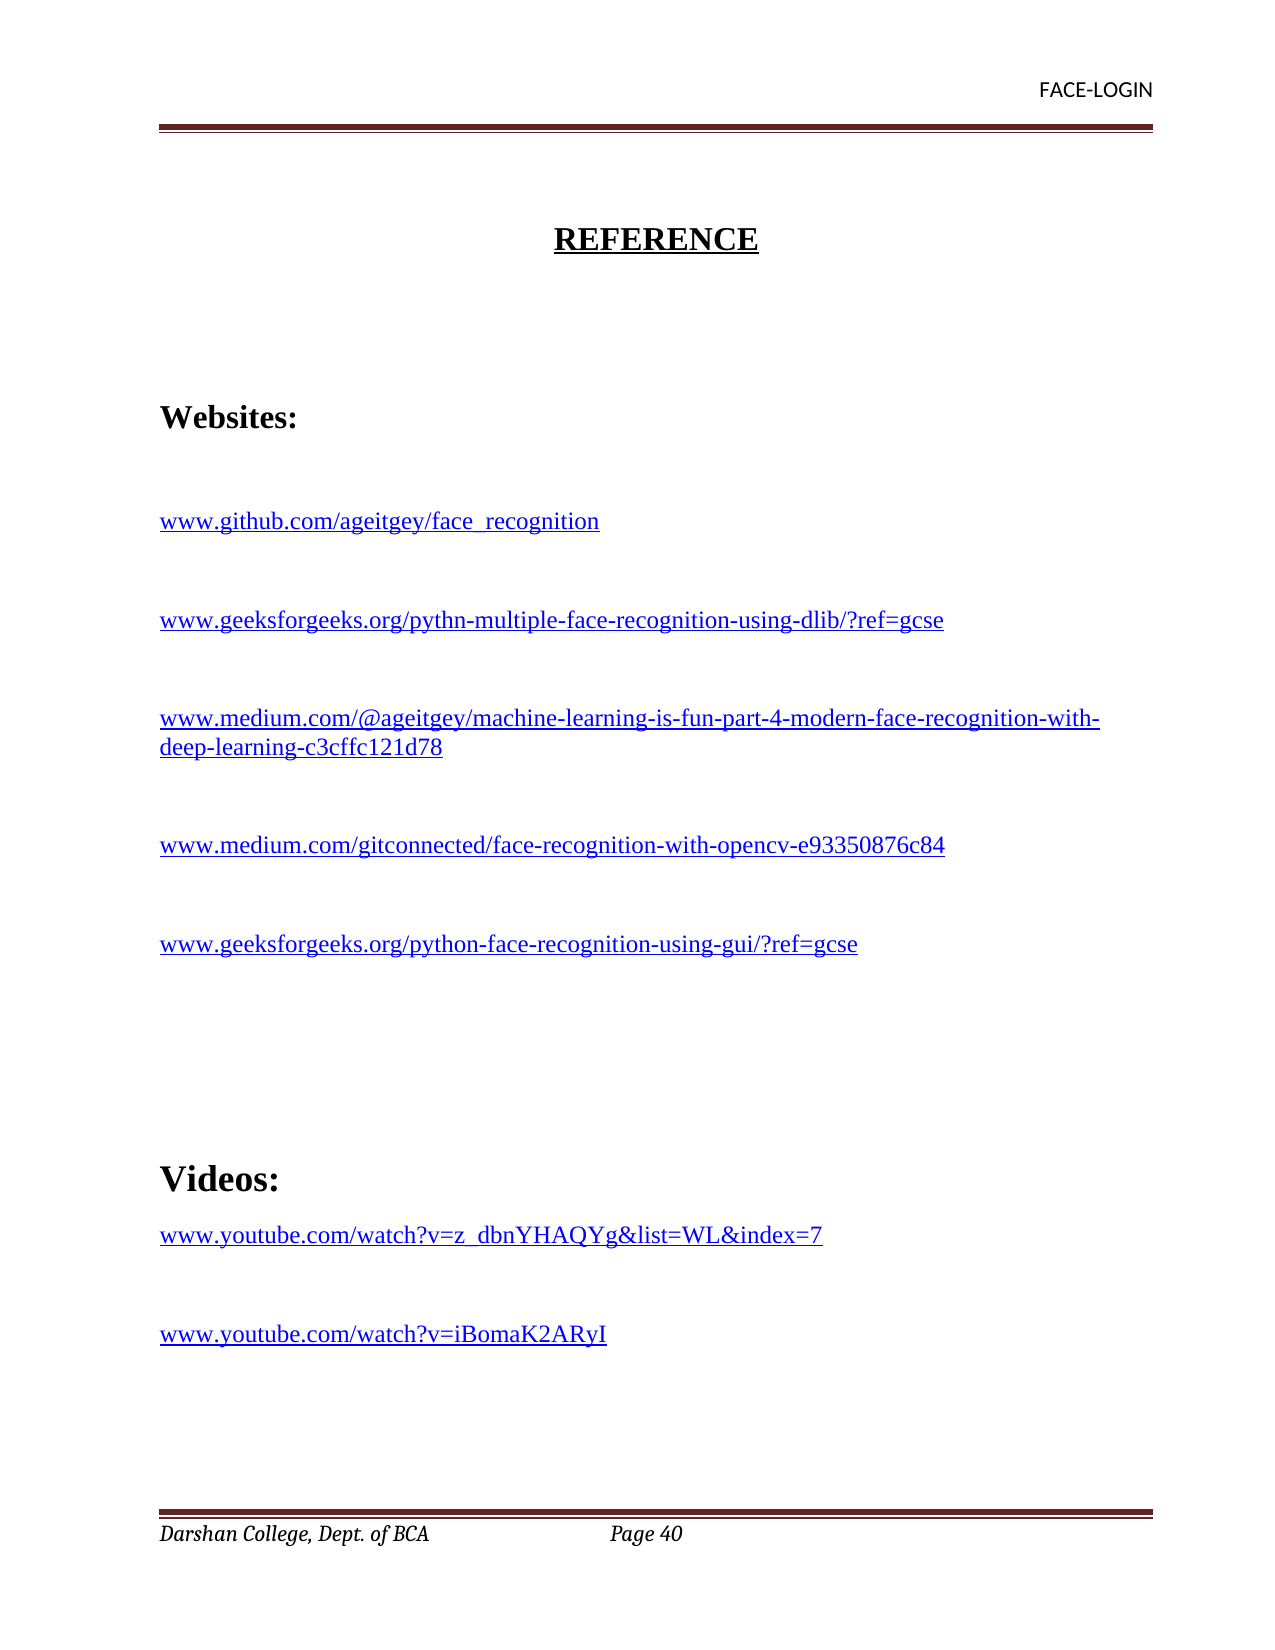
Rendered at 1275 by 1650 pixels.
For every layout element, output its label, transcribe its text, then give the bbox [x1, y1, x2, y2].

text www.geeksforgeeks.org/python-face-recognition-using-gui/?ref=gcse [159, 929, 1153, 958]
text Videos: [159, 1156, 1153, 1199]
text www.medium.com/@ageitgey/machine-learning-is-fun-part-4-modern-face-recognition-with-deep-learning-c3cffc121d78 [159, 703, 1153, 761]
text www.geeksforgeeks.org/pythn-multiple-face-recognition-using-dlib/?ref=gcse [159, 605, 1153, 634]
text www.youtube.com/watch?v=z_dbnYHAQYg&list=WL&index=7 [159, 1220, 1153, 1249]
text Websites: [159, 398, 1153, 436]
text REFERENCE [159, 219, 1153, 257]
text www.github.com/ageitgey/face_recognition [159, 506, 1153, 534]
text www.medium.com/gitconnected/face-recognition-with-opencv-e93350876c84 [159, 831, 1153, 859]
text www.youtube.com/watch?v=iBomaK2ARyI [159, 1319, 1153, 1348]
